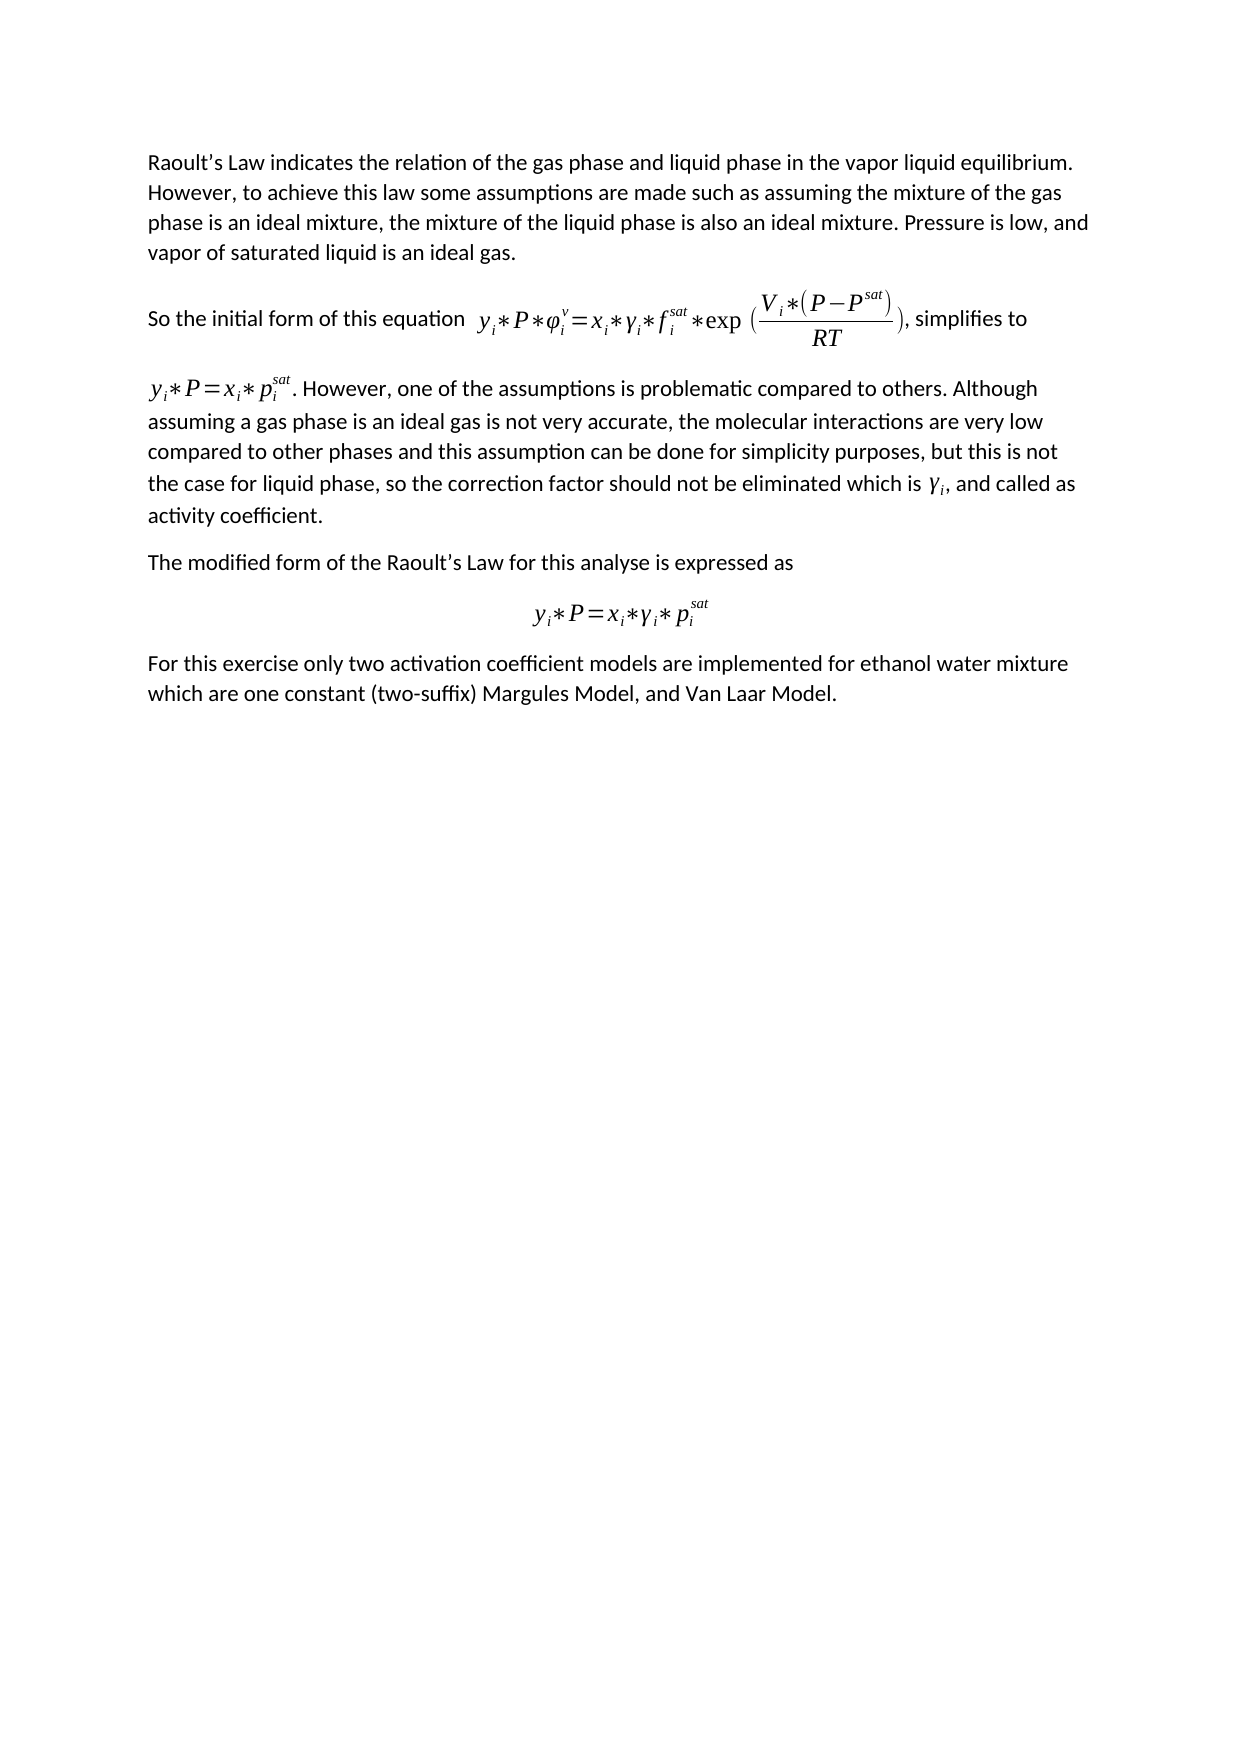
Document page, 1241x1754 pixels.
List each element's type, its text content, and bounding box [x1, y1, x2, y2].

text . However, one of the assumptions is problematic compared to others. Although assuming a gas phase is an ideal gas is not very accurate, the molecular interactions are very low compared to other phases and this assumption can be done for simplicity purposes, but this is not the case for liquid phase, so the correction factor should not be eliminated which is , and called as activity coefficient. [148, 370, 1093, 529]
text For this exercise only two activation coefficient models are implemented for ethanol water mixture which are one constant (two-suffix) Margules Model, and Van Laar Model. [148, 649, 1093, 707]
text Raoult’s Law indicates the relation of the gas phase and liquid phase in the vapor liquid equilibrium. However, to achieve this law some assumptions are made such as assuming the mixture of the gas phase is an ideal mixture, the mixture of the liquid phase is also an ideal mixture. Pressure is low, and vapor of saturated liquid is an ideal gas. [148, 148, 1093, 266]
text So the initial form of this equation , simplifies to [148, 285, 1093, 351]
text The modified form of the Raoult’s Law for this analyse is expressed as [148, 548, 1093, 576]
